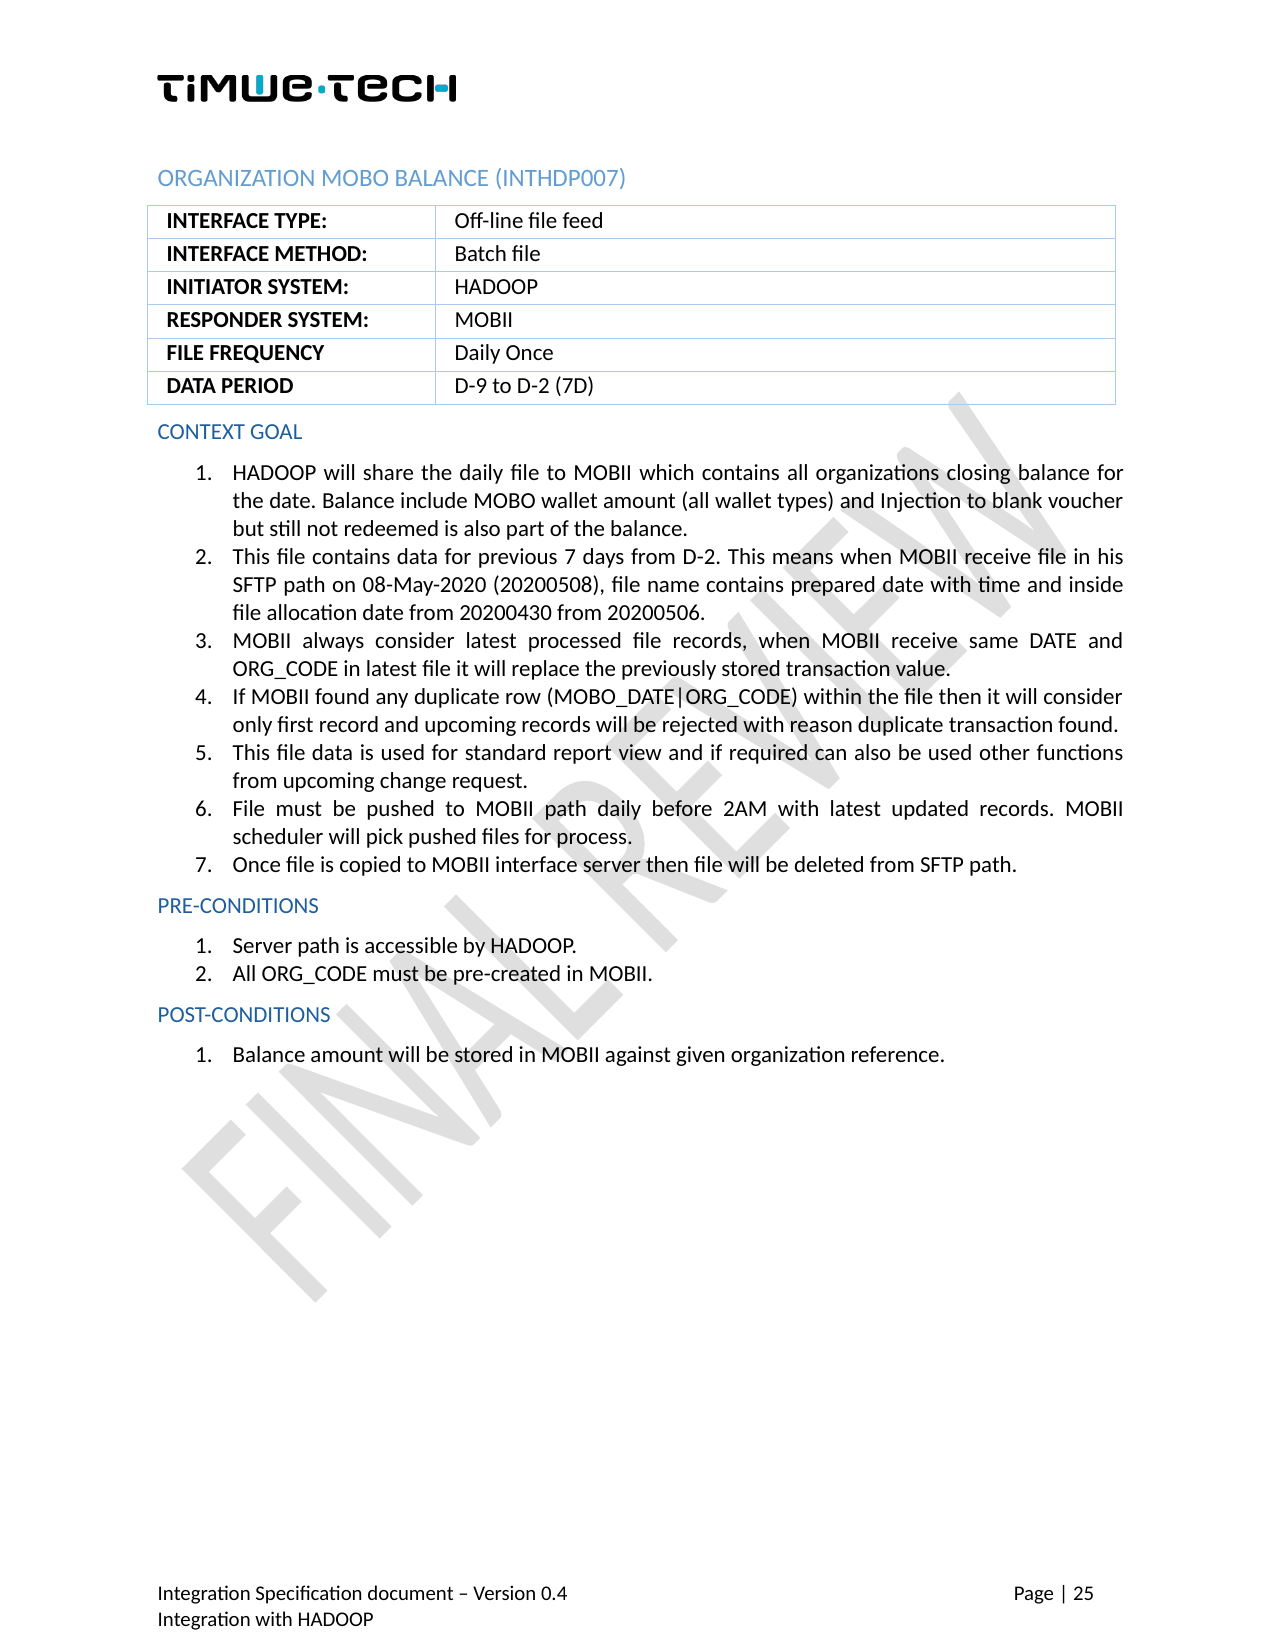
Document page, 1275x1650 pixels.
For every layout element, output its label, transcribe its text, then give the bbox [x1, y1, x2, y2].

table_header INTERFACE TYPE: [148, 206, 435, 238]
subtitle Post-conditions [157, 1000, 1117, 1028]
list Balance amount will be stored in MOBII against given organization reference. [195, 1040, 1117, 1068]
list All ORG_CODE must be pre-created in MOBII. [195, 959, 1117, 987]
table_cell FILE FREQUENCY [148, 339, 435, 371]
table_cell DATA PERIOD [148, 372, 435, 404]
list File must be pushed to MOBII path daily before 2AM with latest updated records. MOBII scheduler will pick pushed files for process. [195, 794, 1125, 850]
subtitle Context goal [157, 417, 1117, 445]
table_cell MOBII [436, 305, 1115, 337]
list MOBII always consider latest processed file records, when MOBII receive same DATE and ORG_CODE in latest file it will replace the previously stored transaction value. [195, 626, 1125, 682]
table_cell HADOOP [436, 272, 1115, 304]
table_cell Daily Once [436, 339, 1115, 371]
table_header Off-line file feed [436, 206, 1115, 238]
table_cell INITIATOR SYSTEM: [148, 272, 435, 304]
list Server path is accessible by HADOOP. [195, 931, 1117, 959]
list This file data is used for standard report view and if required can also be used other functions from upcoming change request. [195, 738, 1125, 794]
list HADOOP will share the daily file to MOBII which contains all organizations closing balance for the date. Balance include MOBO wallet amount (all wallet types) and Injection to blank voucher but still not redeemed is also part of the balance. [195, 458, 1125, 542]
picture [157, 75, 456, 102]
table_cell Batch file [436, 239, 1115, 271]
table_cell D-9 to D-2 (7D) [436, 372, 1115, 404]
table_cell RESPONDER SYSTEM: [148, 305, 435, 337]
list If MOBII found any duplicate row (MOBO_DATE|ORG_CODE) within the file then it will consider only first record and upcoming records will be rejected with reason duplicate transaction found. [195, 682, 1125, 738]
table_cell INTERFACE METHOD: [148, 239, 435, 271]
list Once file is copied to MOBII interface server then file will be deleted from SFTP path. [195, 850, 1125, 878]
subtitle ORGANIZATION MOBO BALANCE (INTHDP007) [157, 162, 1117, 193]
subtitle Pre-conditions [157, 891, 1117, 919]
list This file contains data for previous 7 days from D-2. This means when MOBII receive file in his SFTP path on 08-May-2020 (20200508), file name contains prepared date with time and inside file allocation date from 20200430 from 20200506. [195, 542, 1125, 626]
